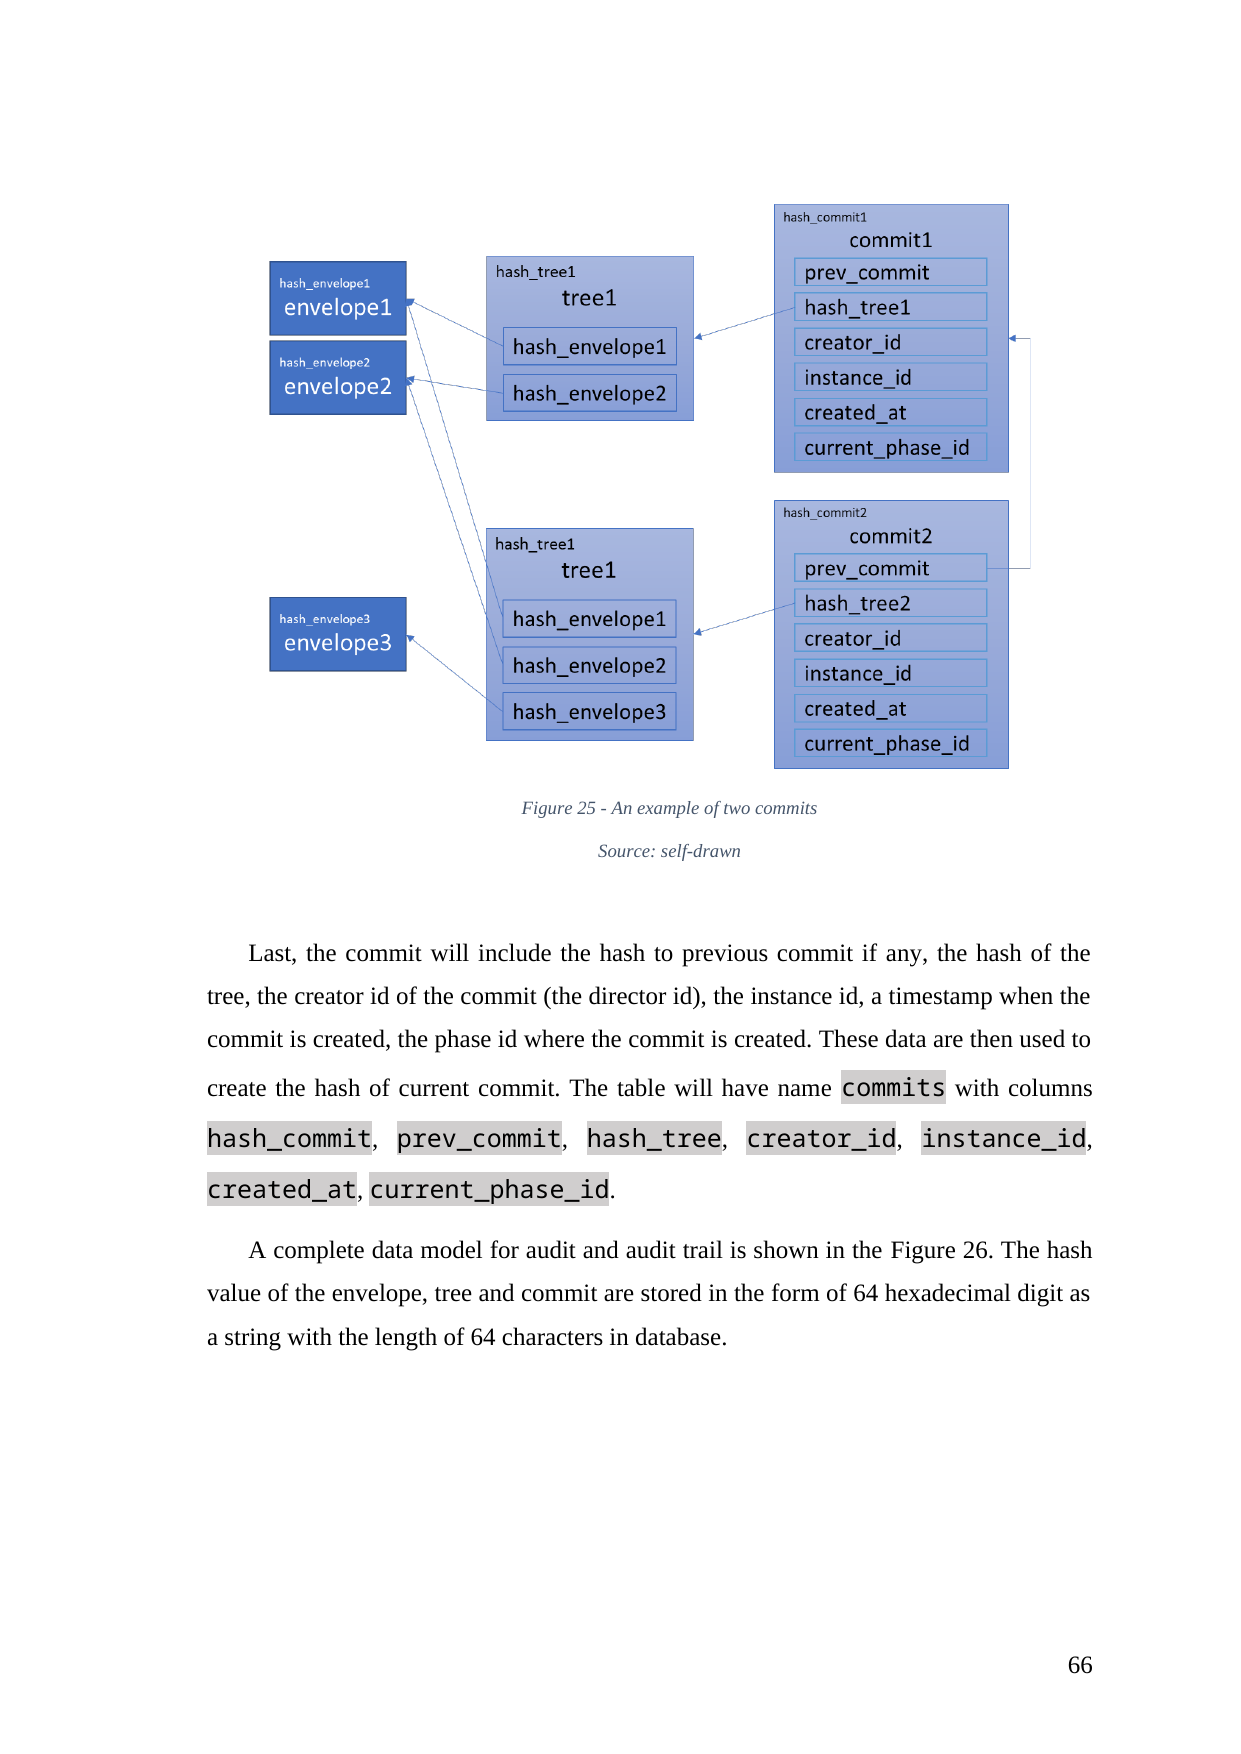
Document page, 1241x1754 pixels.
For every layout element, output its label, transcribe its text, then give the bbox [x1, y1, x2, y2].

text A complete data model for audit and audit trail is shown in the Figure 26. The hash value of the envelope, tree and commit are stored in the form of 64 hexadecimal digit as a string with the length of 64 characters in database. [207, 1235, 1092, 1350]
text Source: self-drawn [207, 840, 1092, 861]
text Last, the commit will include the hash to previous commit if any, the hash of the tree, the creator id of the commit (the director id), the instance id, a timestamp when the commit is created, the phase id where the commit is created. These data are then used to create the hash of current commit. The table will have name commits with columns hash_commit, prev_commit, hash_tree, creator_id, instance_id, created_at, current_phase_id. [207, 938, 1092, 1206]
picture [268, 203, 1031, 771]
